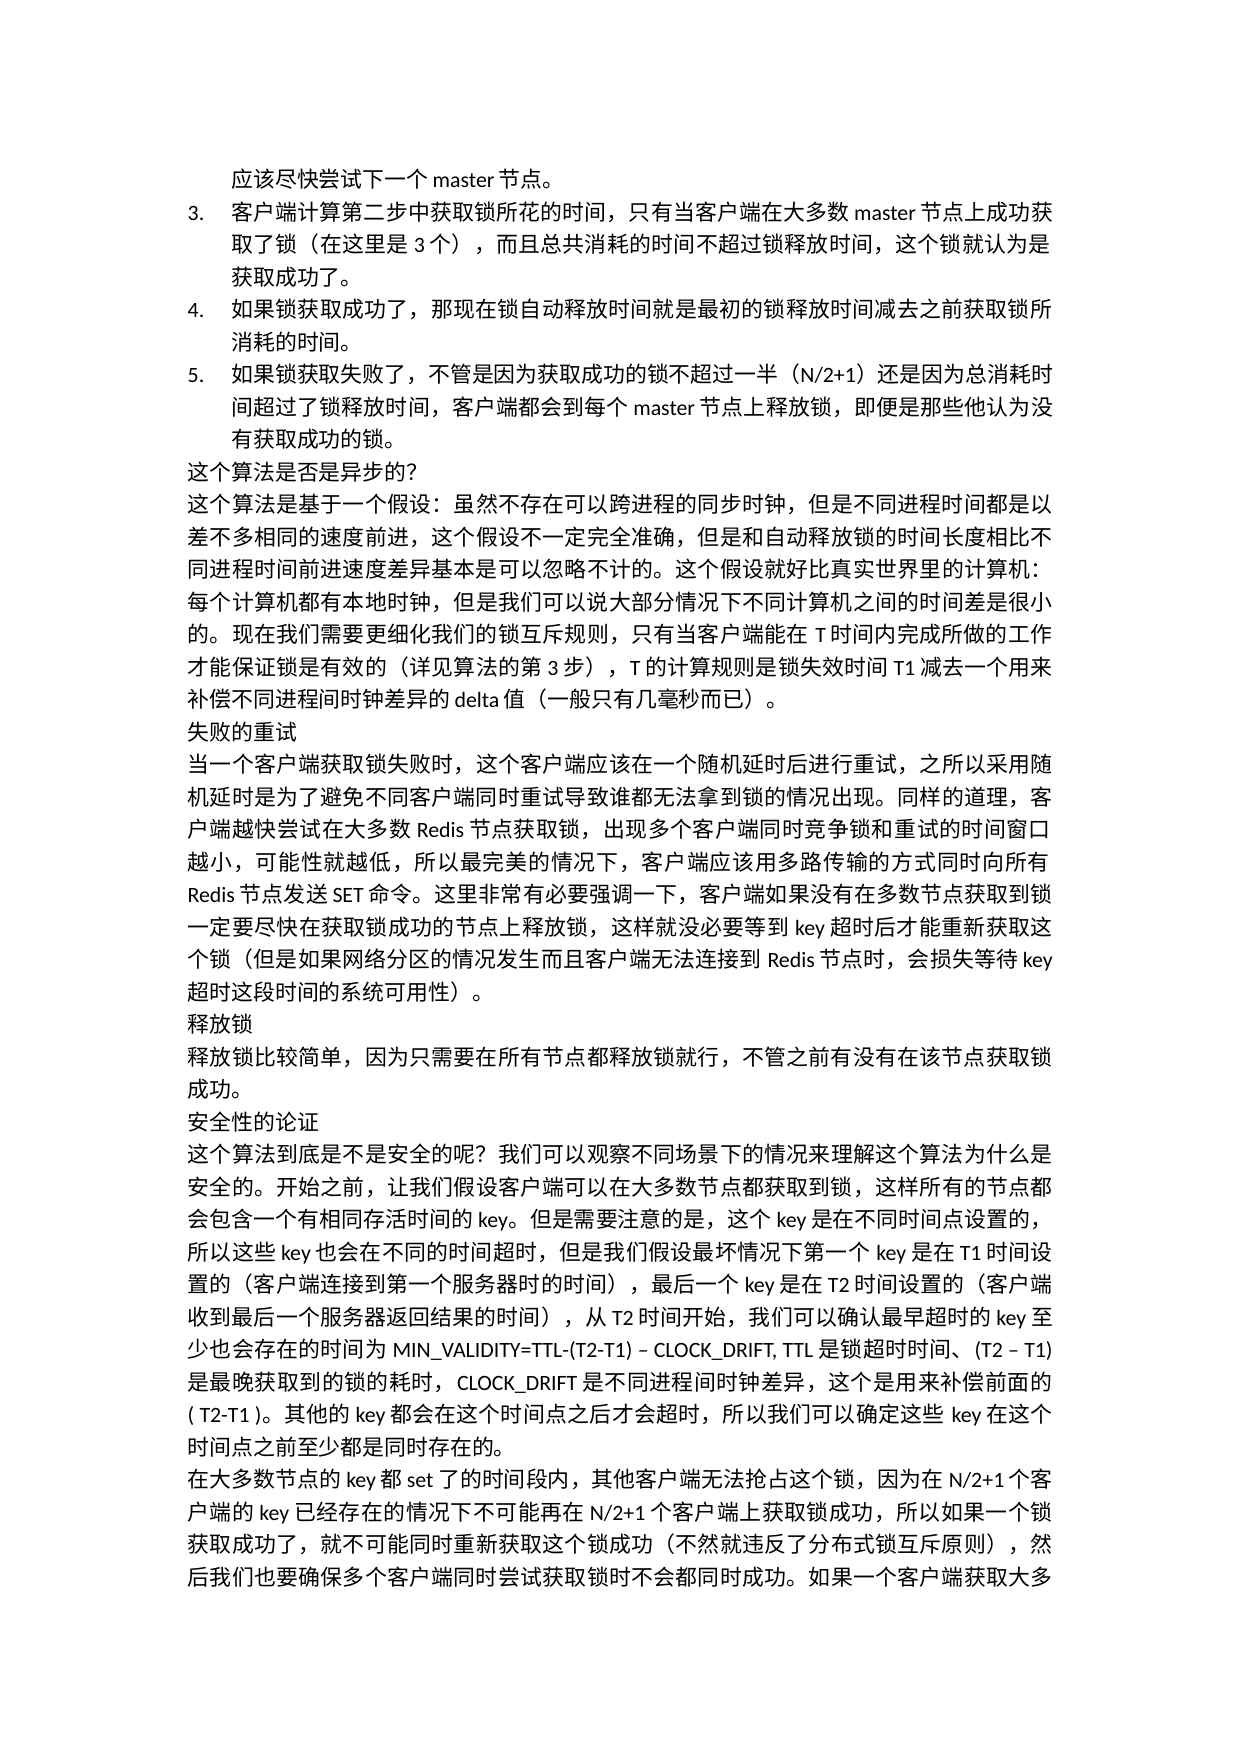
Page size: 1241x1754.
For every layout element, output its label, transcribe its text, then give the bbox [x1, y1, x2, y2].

list 如果锁获取成功了，那现在锁自动释放时间就是最初的锁释放时间减去之前获取锁所消耗的时间。 [187, 292, 1053, 357]
text 释放锁 [187, 1007, 1053, 1039]
text 释放锁比较简单，因为只需要在所有节点都释放锁就行，不管之前有没有在该节点获取锁成功。 [187, 1039, 1053, 1104]
text 这个算法到底是不是安全的呢？我们可以观察不同场景下的情况来理解这个算法为什么是安全的。开始之前，让我们假设客户端可以在大多数节点都获取到锁，这样所有的节点都会包含一个有相同存活时间的key。但是需要注意的是，这个key是在不同时间点设置的，所以这些key也会在不同的时间超时，但是我们假设最坏情况下第一个key是在T1时间设置的（客户端连接到第一个服务器时的时间），最后一个key是在T2时间设置的（客户端收到最后一个服务器返回结果的时间），从T2时间开始，我们可以确认最早超时的key至少也会存在的时间为MIN_VALIDITY=TTL-(T2-T1) – CLOCK_DRIFT, TTL是锁超时时间、(T2 – T1)是最晚获取到的锁的耗时，CLOCK_DRIFT是不同进程间时钟差异，这个是用来补偿前面的( T2-T1 )。其他的key都会在这个时间点之后才会超时，所以我们可以确定这些key在这个时间点之前至少都是同时存在的。 [187, 1137, 1053, 1462]
text 安全性的论证 [187, 1104, 1053, 1137]
text 这个算法是基于一个假设：虽然不存在可以跨进程的同步时钟，但是不同进程时间都是以差不多相同的速度前进，这个假设不一定完全准确，但是和自动释放锁的时间长度相比不同进程时间前进速度差异基本是可以忽略不计的。这个假设就好比真实世界里的计算机：每个计算机都有本地时钟，但是我们可以说大部分情况下不同计算机之间的时间差是很小的。现在我们需要更细化我们的锁互斥规则，只有当客户端能在T时间内完成所做的工作才能保证锁是有效的（详见算法的第3步），T的计算规则是锁失效时间T1减去一个用来补偿不同进程间时钟差异的delta值（一般只有几毫秒而已）。 [187, 487, 1053, 714]
text 当一个客户端获取锁失败时，这个客户端应该在一个随机延时后进行重试，之所以采用随机延时是为了避免不同客户端同时重试导致谁都无法拿到锁的情况出现。同样的道理，客户端越快尝试在大多数Redis节点获取锁，出现多个客户端同时竞争锁和重试的时间窗口越小，可能性就越低，所以最完美的情况下，客户端应该用多路传输的方式同时向所有Redis节点发送SET命令。这里非常有必要强调一下，客户端如果没有在多数节点获取到锁，一定要尽快在获取锁成功的节点上释放锁，这样就没必要等到key超时后才能重新获取这个锁（但是如果网络分区的情况发生而且客户端无法连接到Redis节点时，会损失等待key超时这段时间的系统可用性）。 [187, 747, 1053, 1007]
list 客户端计算第二步中获取锁所花的时间，只有当客户端在大多数master节点上成功获取了锁（在这里是3个），而且总共消耗的时间不超过锁释放时间，这个锁就认为是获取成功了。 [187, 194, 1053, 292]
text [187, 1462, 1053, 1592]
list 如果锁获取失败了，不管是因为获取成功的锁不超过一半（N/2+1）还是因为总消耗时间超过了锁释放时间，客户端都会到每个master节点上释放锁，即便是那些他认为没有获取成功的锁。 [187, 357, 1053, 454]
text 这个算法是否是异步的？ [187, 454, 1053, 487]
text 失败的重试 [187, 714, 1053, 747]
